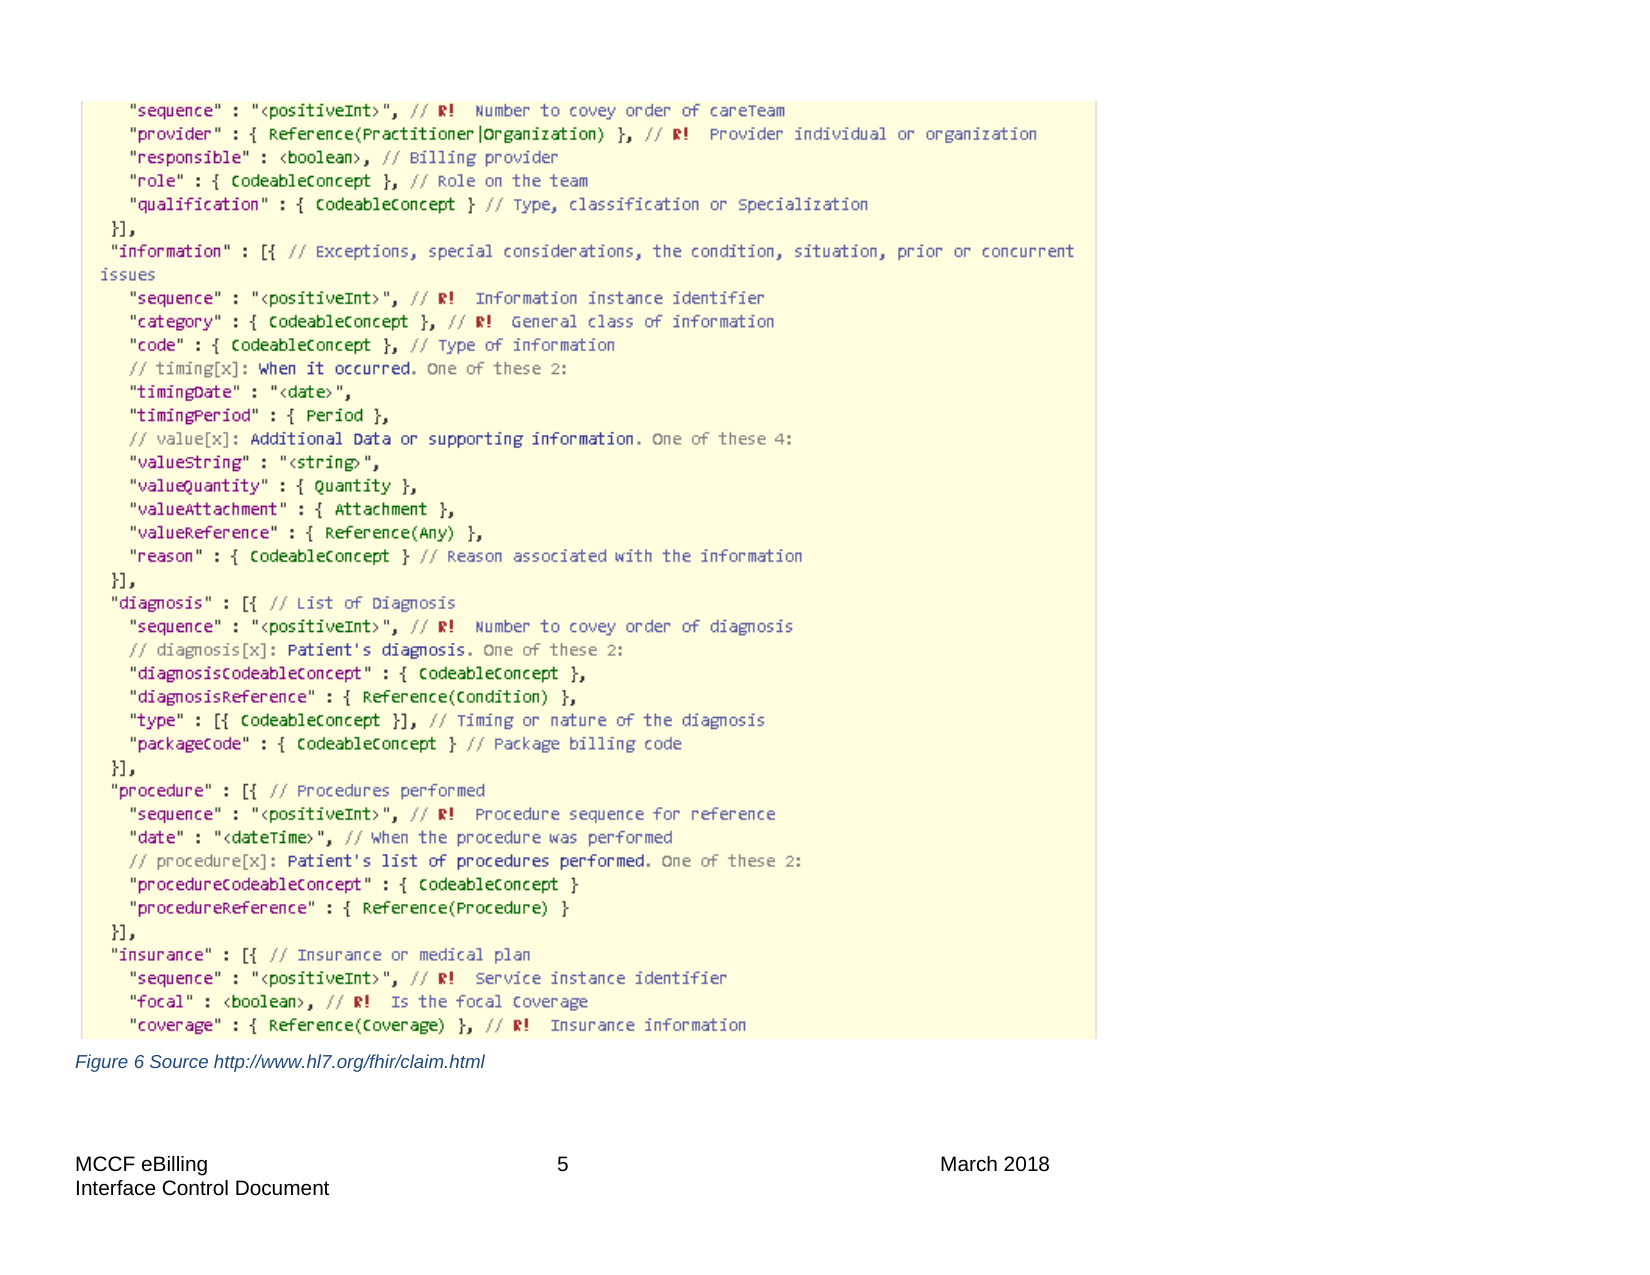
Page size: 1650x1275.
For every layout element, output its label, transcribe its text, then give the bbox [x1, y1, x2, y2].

text Figure 6 Source http://www.hl7.org/fhir/claim.html [75, 1051, 1575, 1073]
picture [75, 101, 1105, 1039]
